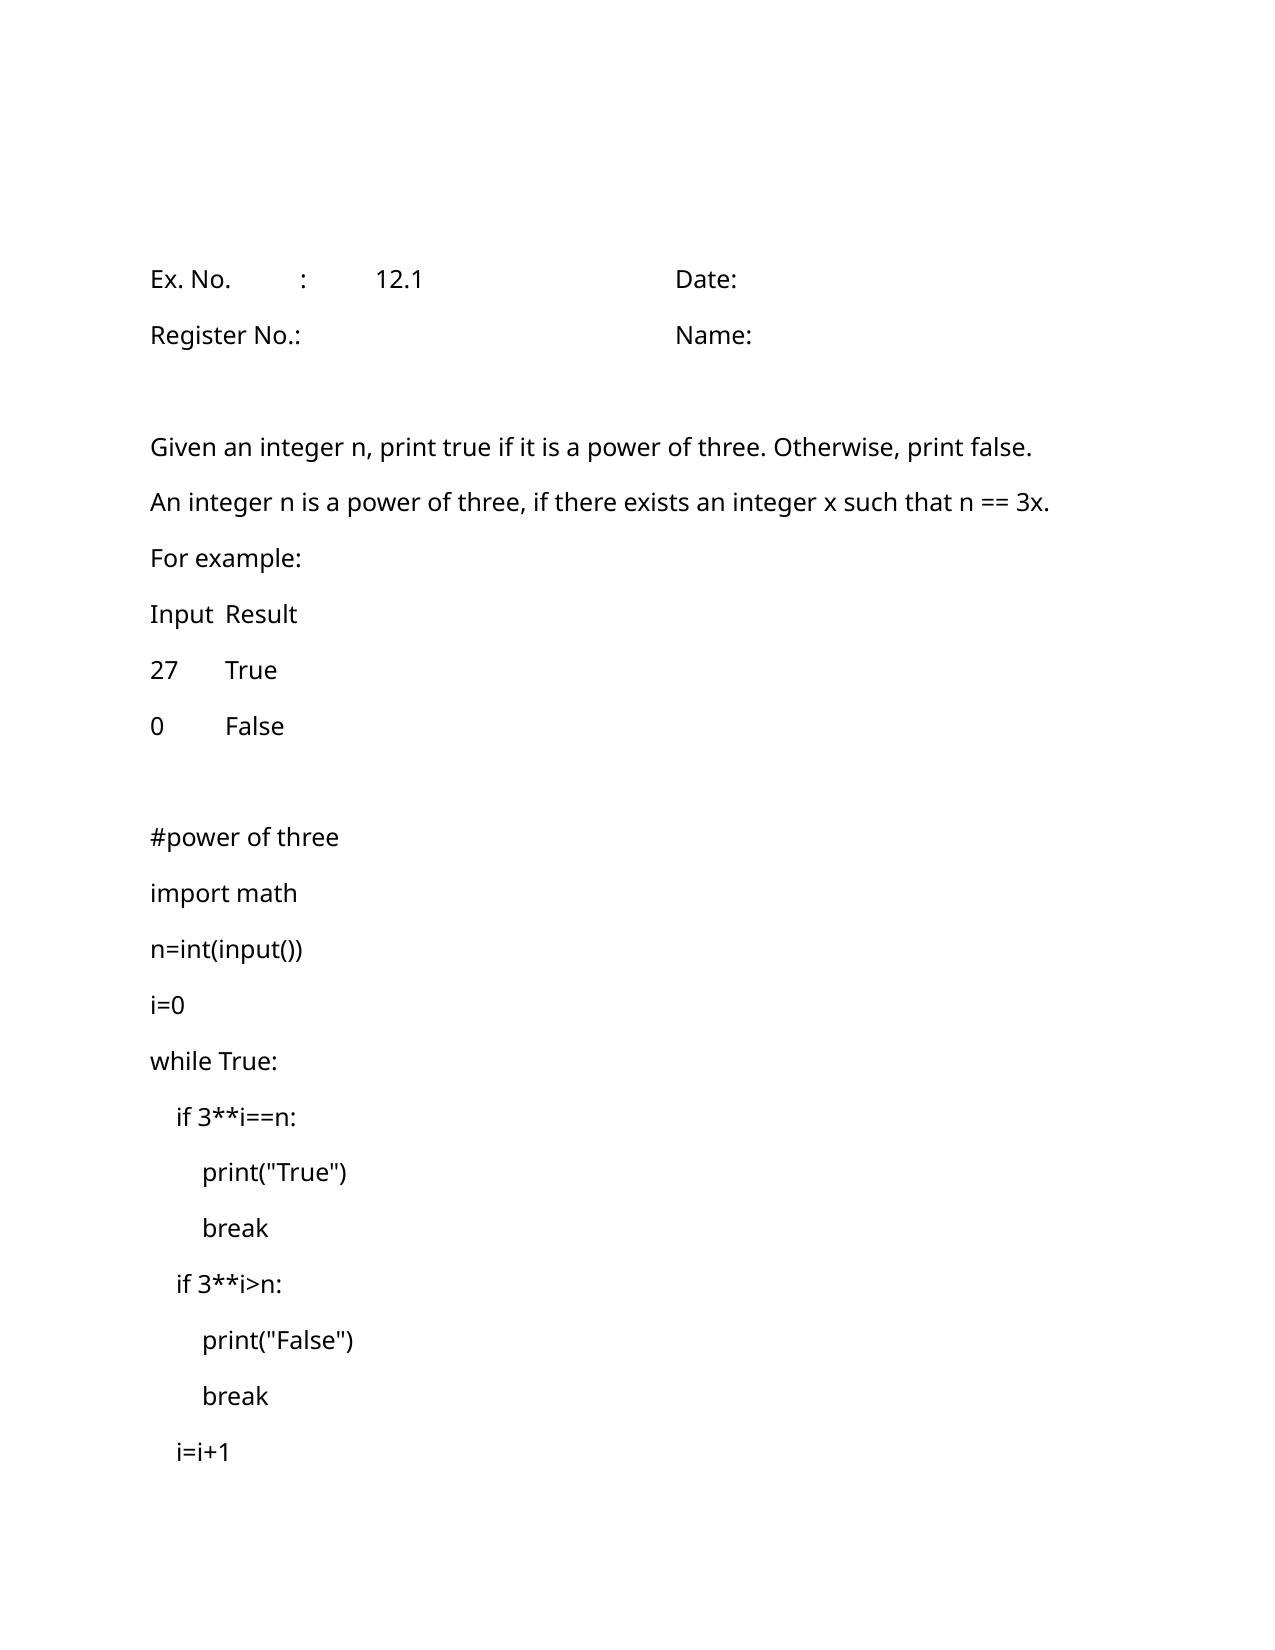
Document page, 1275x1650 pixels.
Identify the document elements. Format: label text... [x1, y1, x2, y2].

text For example: [150, 541, 1125, 575]
text Register No.: Name: [150, 317, 1125, 352]
text i=0 [150, 987, 1125, 1022]
text #power of three [150, 820, 1125, 854]
text if 3**i==n: [150, 1099, 1125, 1133]
text break [150, 1378, 1125, 1412]
text Ex. No. : 12.1 Date: [150, 262, 1125, 296]
text import math [150, 876, 1125, 910]
text An integer n is a power of three, if there exists an integer x such that n == 3x. [150, 485, 1125, 519]
text 27 True [150, 652, 1125, 687]
text if 3**i>n: [150, 1267, 1125, 1301]
text Given an integer n, print true if it is a power of three. Otherwise, print false. [150, 429, 1125, 463]
text print("True") [150, 1155, 1125, 1189]
text Input Result [150, 597, 1125, 631]
text while True: [150, 1043, 1125, 1077]
text i=i+1 [150, 1434, 1125, 1468]
text 0 False [150, 708, 1125, 742]
text print("False") [150, 1322, 1125, 1357]
text n=int(input()) [150, 932, 1125, 966]
text break [150, 1211, 1125, 1245]
